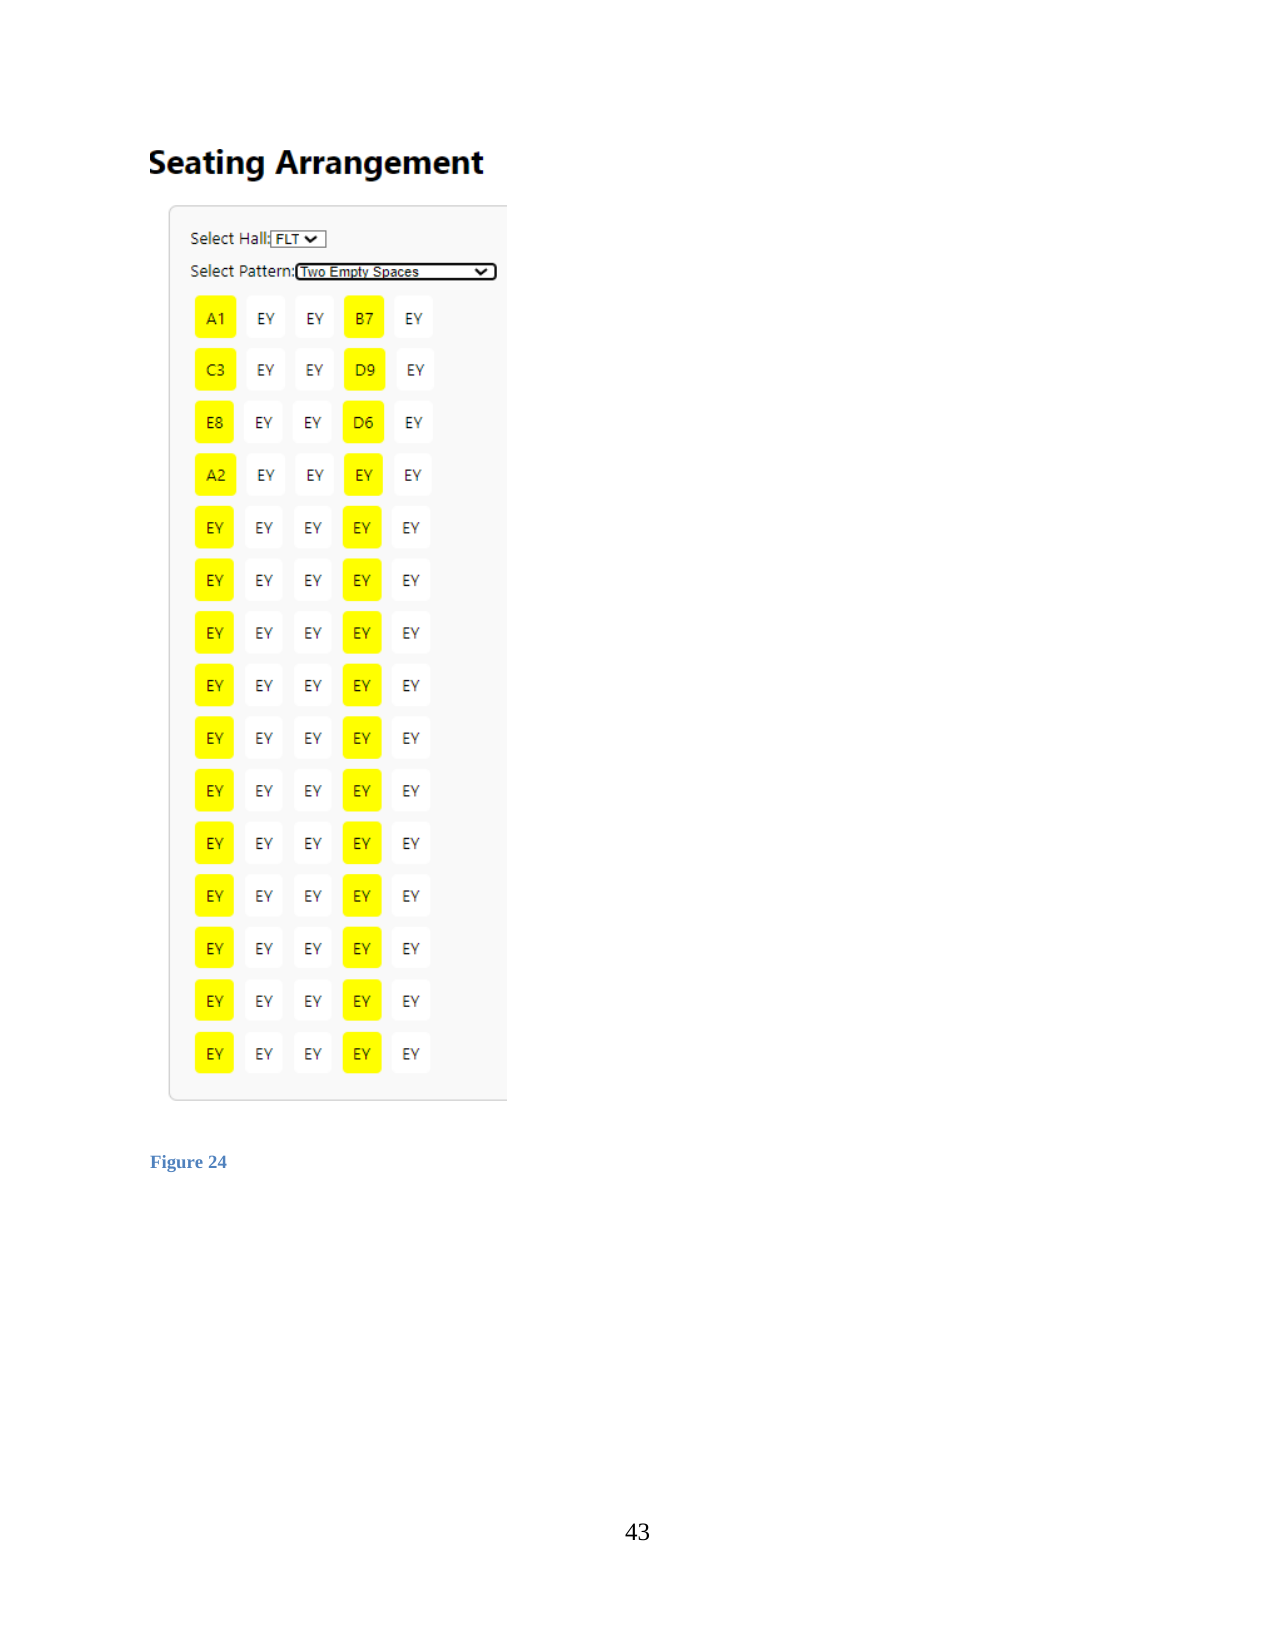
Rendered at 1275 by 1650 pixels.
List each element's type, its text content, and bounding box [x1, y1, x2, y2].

picture [150, 149, 507, 1126]
